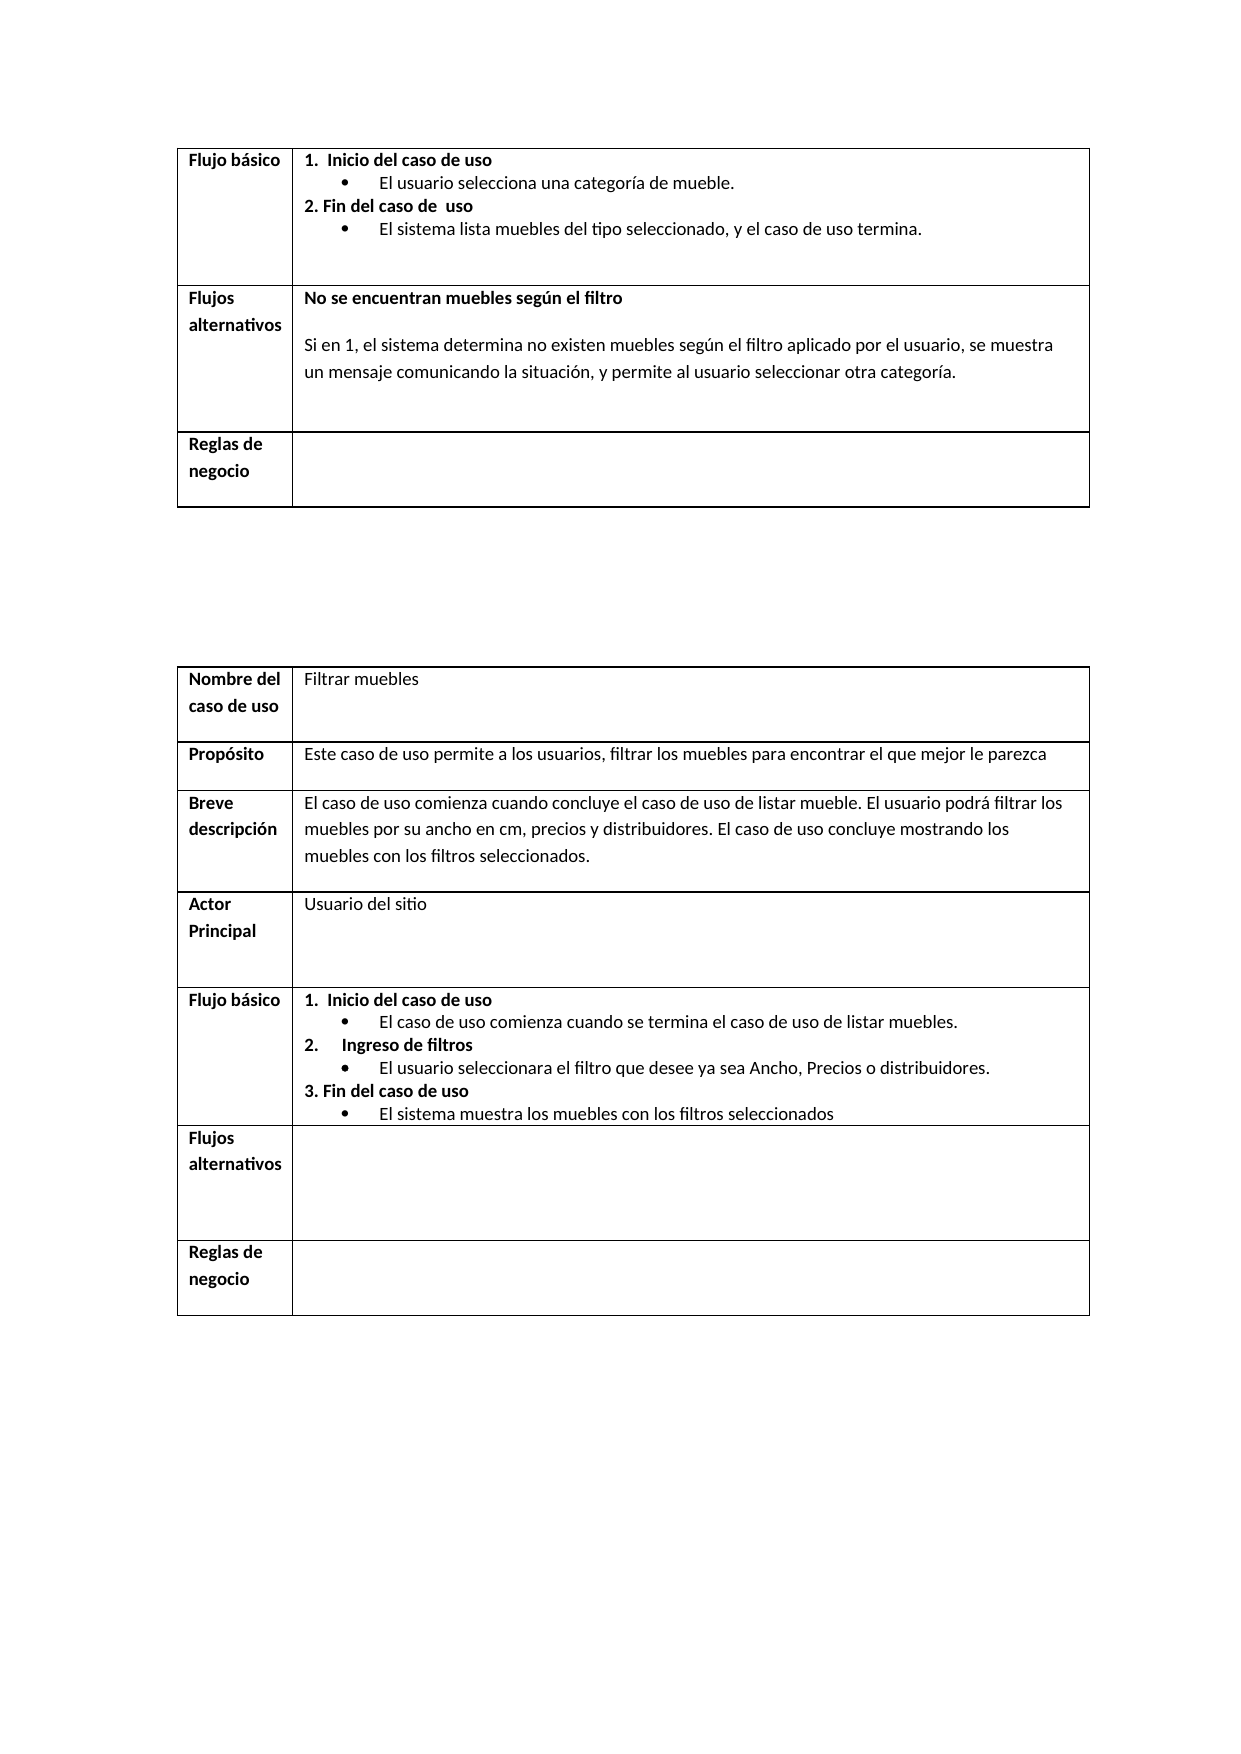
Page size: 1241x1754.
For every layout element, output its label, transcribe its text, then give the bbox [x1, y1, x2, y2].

table_cell [293, 1126, 1089, 1239]
table_cell Actor Principal [178, 893, 292, 987]
table_cell El caso de uso comienza cuando concluye el caso de uso de listar mueble. El usuario podrá filtrar los muebles por su ancho en cm, precios y distribuidores. El caso de uso concluye mostrando los muebles con los filtros seleccionados. [293, 791, 1089, 891]
table_cell Reglas de negocio [178, 433, 292, 506]
table_cell Propósito [178, 743, 292, 790]
table_cell Flujo básico [178, 149, 292, 285]
table_cell 1. Inicio del caso de uso El caso de uso comienza cuando se termina el caso de uso de listar muebles. Ingreso de filtros El usuario seleccionara el filtro que desee ya sea Ancho, Precios o distribuidores. 3. Fin del caso de uso El sistema muestra los muebles con los filtros seleccionados [293, 988, 1089, 1125]
table_header Filtrar muebles [293, 668, 1089, 741]
table_cell Flujos alternativos [178, 286, 292, 431]
table_cell 1. Inicio del caso de uso El usuario selecciona una categoría de mueble. 2. Fin del caso de uso El sistema lista muebles del tipo seleccionado, y el caso de uso termina. [293, 149, 1089, 285]
table_cell Flujo básico [178, 988, 292, 1125]
table_cell Usuario del sitio [293, 893, 1089, 987]
table_cell Breve descripción [178, 791, 292, 891]
table_cell [293, 1241, 1089, 1314]
table_header Nombre del caso de uso [178, 668, 292, 741]
table_cell Flujos alternativos [178, 1126, 292, 1239]
table_cell No se encuentran muebles según el filtro Si en 1, el sistema determina no existen muebles según el filtro aplicado por el usuario, se muestra un mensaje comunicando la situación, y permite al usuario seleccionar otra categoría. [293, 286, 1089, 431]
table_cell Este caso de uso permite a los usuarios, filtrar los muebles para encontrar el que mejor le parezca [293, 743, 1089, 790]
table_cell Reglas de negocio [178, 1241, 292, 1314]
table_cell [293, 433, 1089, 506]
